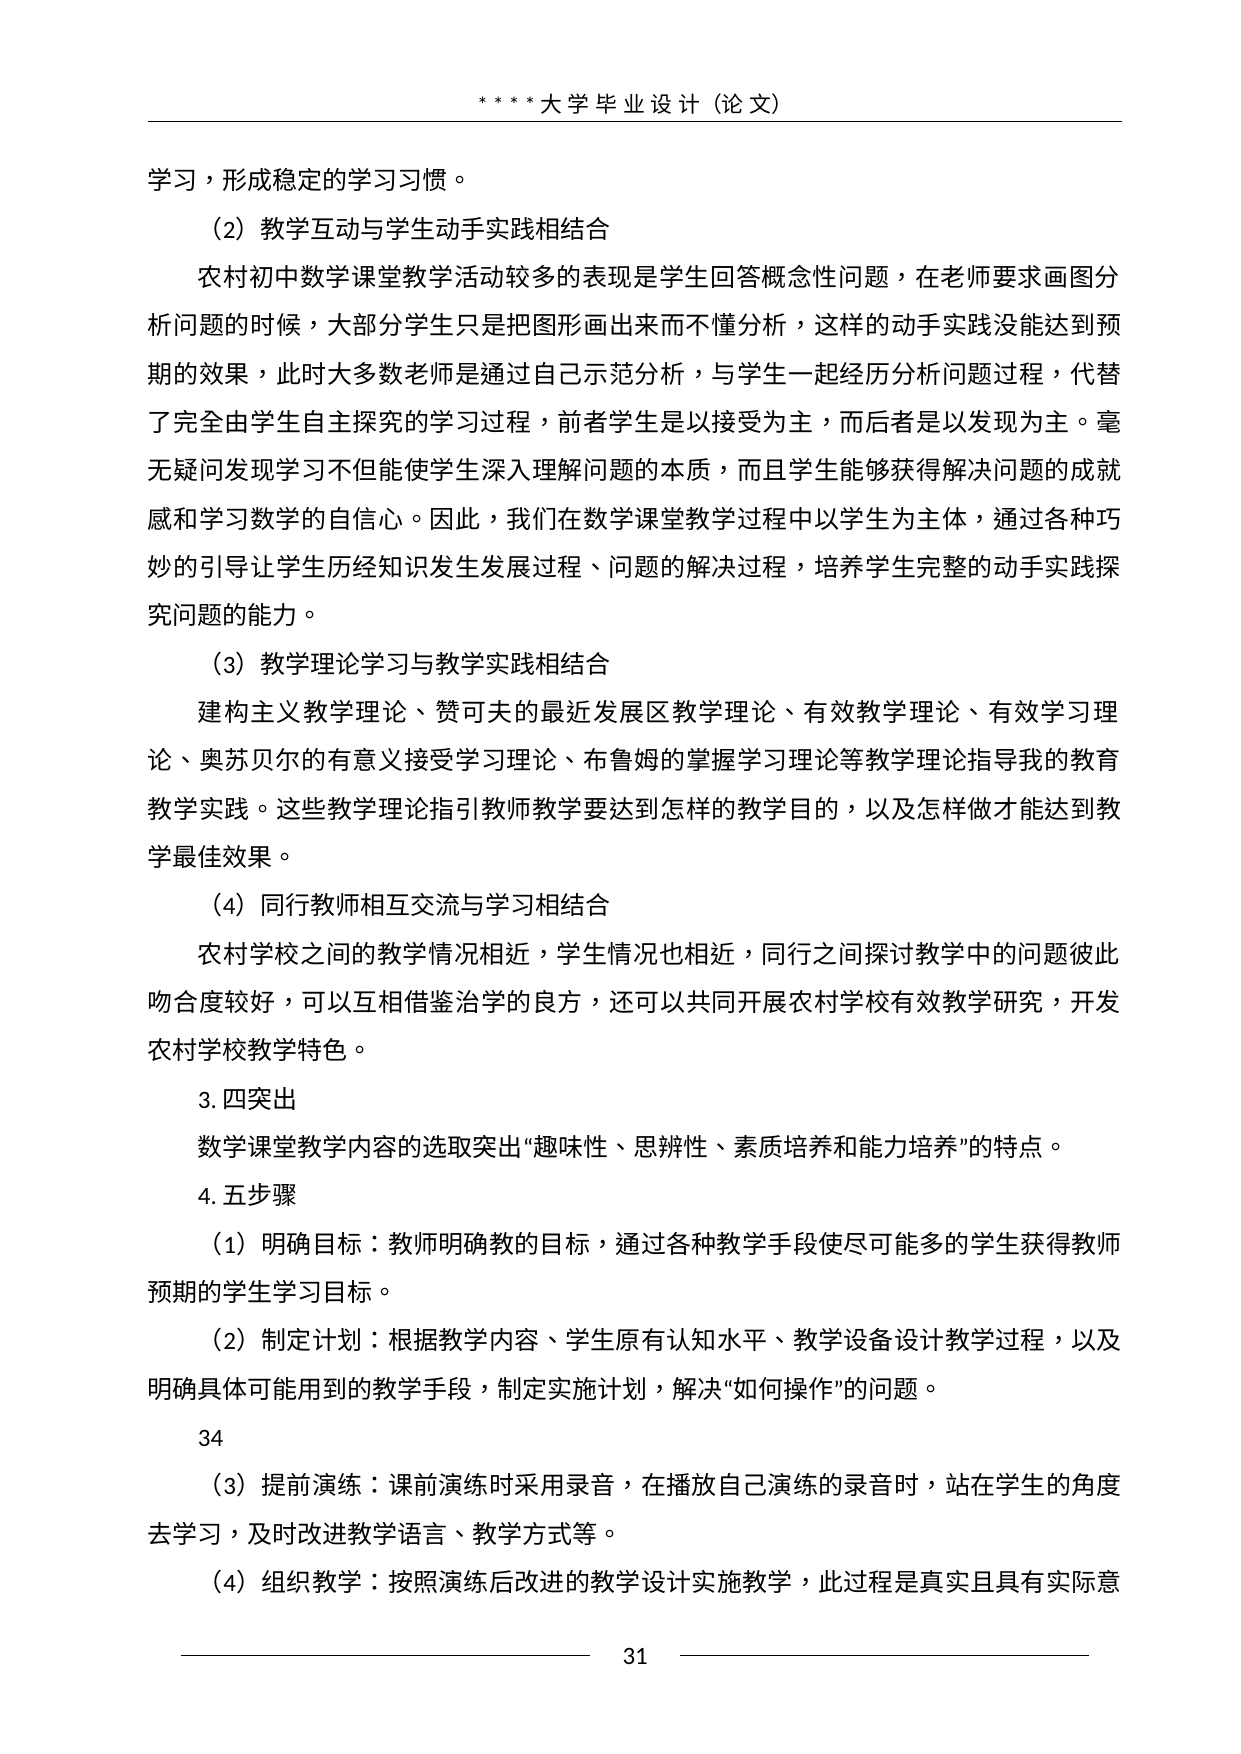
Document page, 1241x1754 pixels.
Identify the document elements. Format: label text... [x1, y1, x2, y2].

text （2）制定计划：根据教学内容、学生原有认知水平、教学设备设计教学过程，以及明确具体可能用到的教学手段，制定实施计划，解决“如何操作”的问题。 [148, 1308, 1122, 1404]
subtitle 4. 五步骤 [148, 1163, 1122, 1211]
text 建构主义教学理论、赞可夫的最近发展区教学理论、有效教学理论、有效学习理论、奥苏贝尔的有意义接受学习理论、布鲁姆的掌握学习理论等教学理论指导我的教育教学实践。这些教学理论指引教师教学要达到怎样的教学目的，以及怎样做才能达到教学最佳效果。 [148, 679, 1122, 873]
subtitle 3. 四突出 [148, 1066, 1122, 1114]
text （1）明确目标：教师明确教的目标，通过各种教学手段使尽可能多的学生获得教师预期的学生学习目标。 [148, 1211, 1122, 1308]
text 农村初中数学课堂教学活动较多的表现是学生回答概念性问题，在老师要求画图分析问题的时候，大部分学生只是把图形画出来而不懂分析，这样的动手实践没能达到预期的效果，此时大多数老师是通过自己示范分析，与学生一起经历分析问题过程，代替了完全由学生自主探究的学习过程，前者学生是以接受为主，而后者是以发现为主。毫无疑问发现学习不但能使学生深入理解问题的本质，而且学生能够获得解决问题的成就感和学习数学的自信心。因此，我们在数学课堂教学过程中以学生为主体，通过各种巧妙的引导让学生历经知识发生发展过程、问题的解决过程，培养学生完整的动手实践探究问题的能力。 [148, 244, 1122, 631]
text （3）提前演练：课前演练时采用录音，在播放自己演练的录音时，站在学生的角度去学习，及时改进教学语言、教学方式等。 [148, 1453, 1122, 1549]
subtitle （2）教学互动与学生动手实践相结合 [148, 196, 1122, 244]
subtitle （3）教学理论学习与教学实践相结合 [148, 631, 1122, 679]
text 34 [148, 1404, 1122, 1453]
text 农村学校之间的教学情况相近，学生情况也相近，同行之间探讨教学中的问题彼此吻合度较好，可以互相借鉴治学的良方，还可以共同开展农村学校有效教学研究，开发农村学校教学特色。 [148, 921, 1122, 1066]
text 数学课堂教学内容的选取突出“趣味性、思辨性、素质培养和能力培养”的特点。 [148, 1114, 1122, 1163]
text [148, 148, 1122, 196]
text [148, 1549, 1122, 1598]
subtitle （4）同行教师相互交流与学习相结合 [148, 873, 1122, 921]
